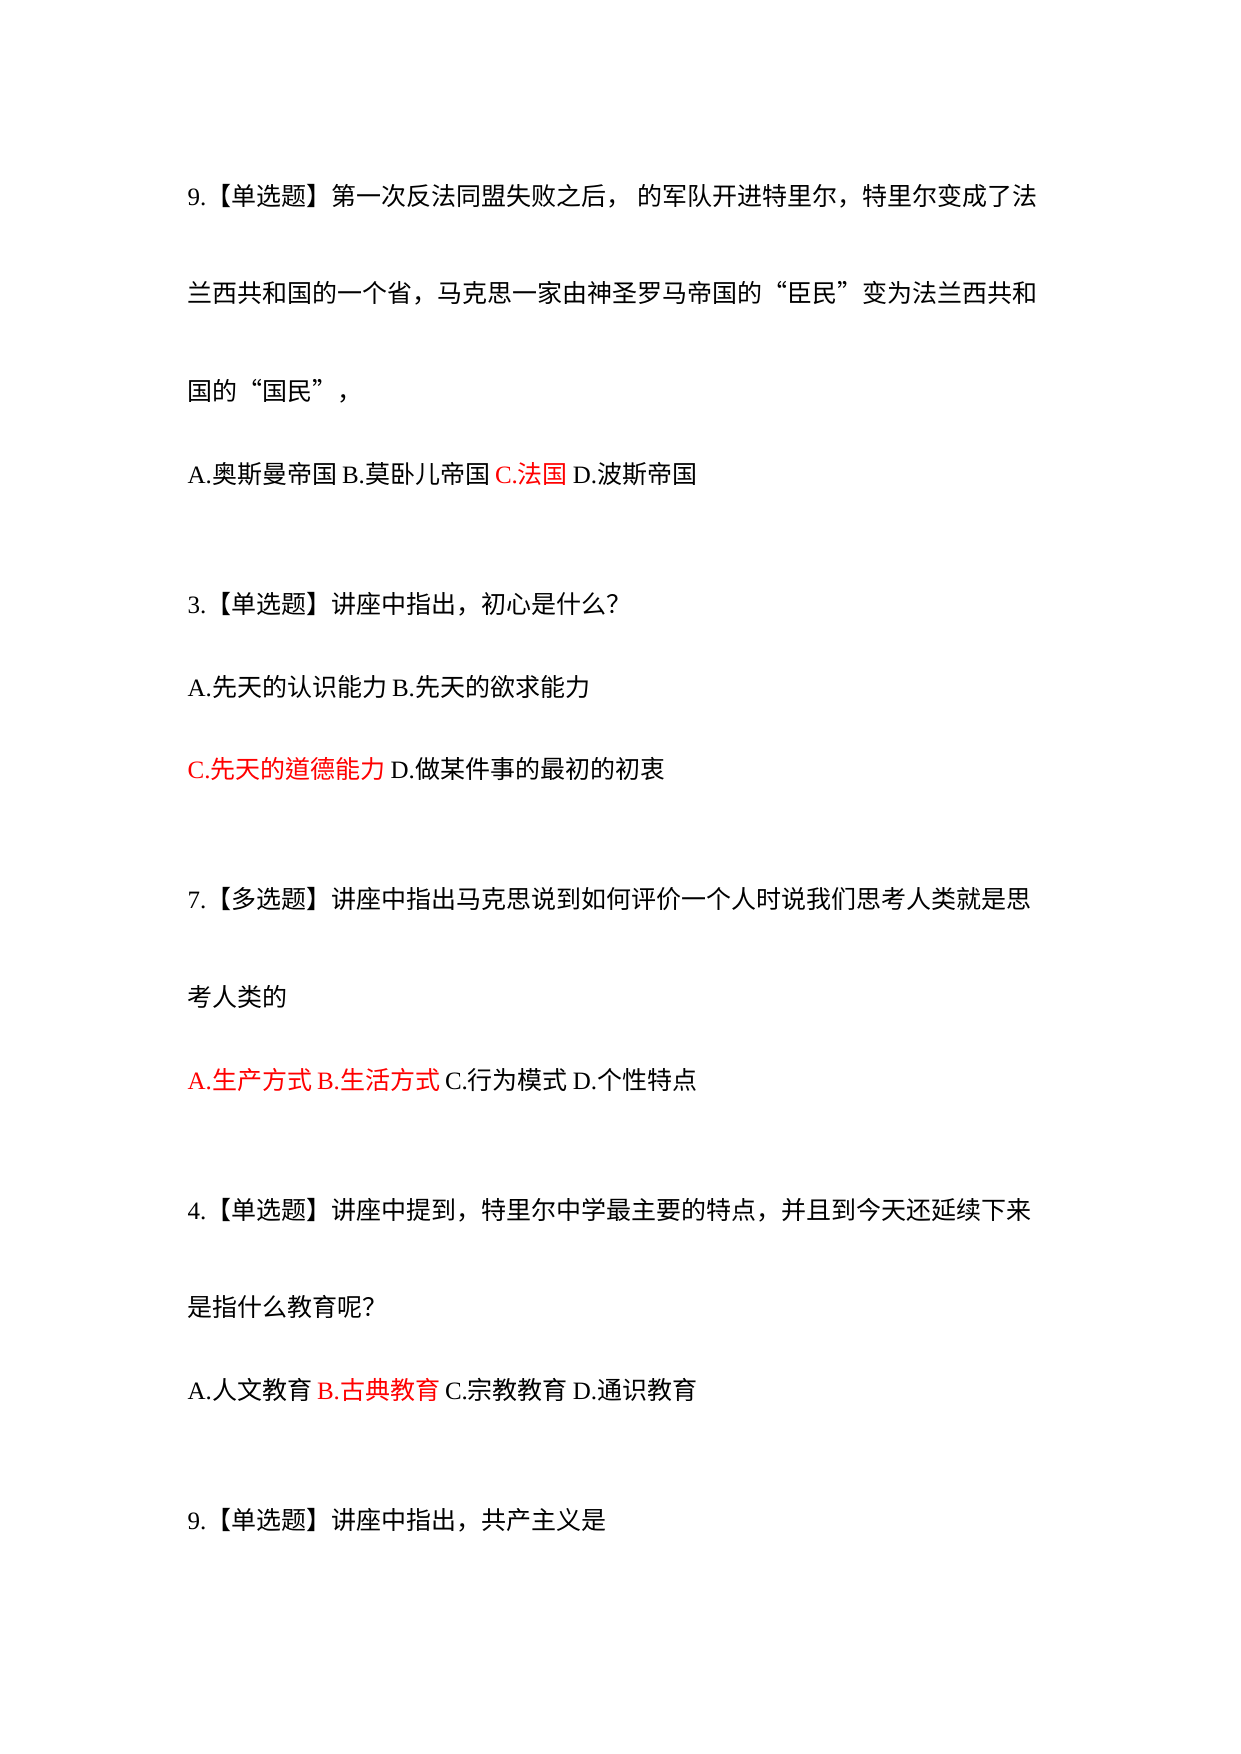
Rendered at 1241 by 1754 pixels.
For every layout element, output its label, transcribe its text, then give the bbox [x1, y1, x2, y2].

text 4.【单选题】讲座中提到，特里尔中学最主要的特点，并且到今天还延续下来是指什么教育呢？ [187, 1176, 1053, 1338]
text 9.【单选题】讲座中指出，共产主义是 [187, 1486, 1053, 1551]
text A.生产方式B.生活方式C.行为模式D.个性特点 [187, 1046, 1053, 1111]
text 9.【单选题】第一次反法同盟失败之后， 的军队开进特里尔，特里尔变成了法兰西共和国的一个省，马克思一家由神圣罗马帝国的“臣民”变为法兰西共和国的“国民”， [187, 162, 1053, 422]
text 7.【多选题】讲座中指出马克思说到如何评价一个人时说我们思考人类就是思考人类的 [187, 865, 1053, 1028]
text C.先天的道德能力D.做某件事的最初的初衷 [187, 736, 1053, 801]
text A.奥斯曼帝国B.莫卧儿帝国C.法国D.波斯帝国 [187, 440, 1053, 505]
text 3.【单选题】讲座中指出，初心是什么？ [187, 570, 1053, 635]
text A.人文教育B.古典教育C.宗教教育D.通识教育 [187, 1356, 1053, 1421]
text A.先天的认识能力B.先天的欲求能力 [187, 653, 1053, 718]
